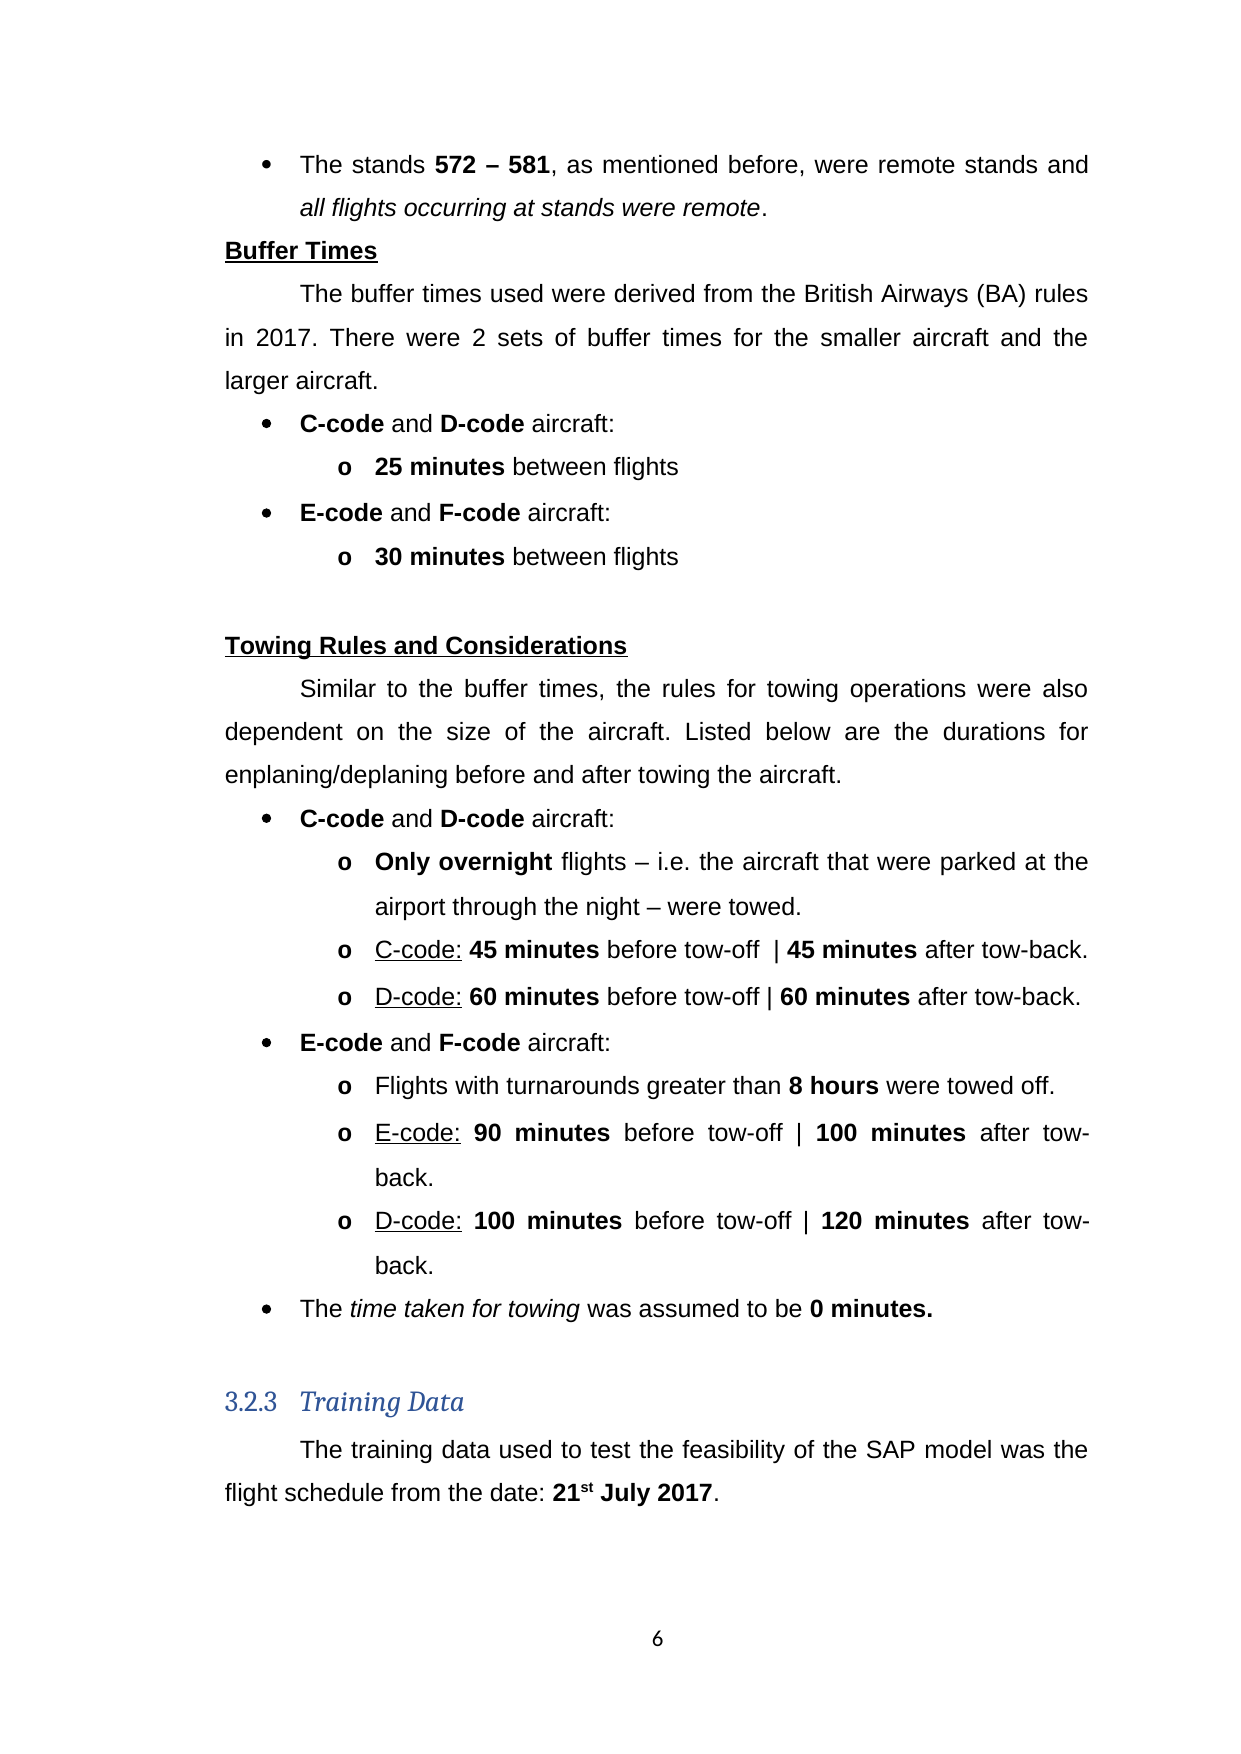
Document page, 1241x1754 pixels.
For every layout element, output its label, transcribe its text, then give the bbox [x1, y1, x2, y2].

text Similar to the buffer times, the rules for towing operations were also dependent on the size of the aircraft. Listed below are the durations for enplaning/deplaning before and after towing the aircraft. [224, 674, 1090, 789]
list C-code and D-code aircraft: [262, 409, 1090, 438]
list D-code: 100 minutes before tow-off | 120 minutes after tow-back. [337, 1206, 1090, 1280]
list D-code: 60 minutes before tow-off | 60 minutes after tow-back. [337, 982, 1090, 1013]
list The stands 572 – 581, as mentioned before, were remote stands and all flights occurring at stands were remote. [262, 150, 1090, 222]
list Only overnight flights – i.e. the aircraft that were parked at the airport through the night – were towed. [337, 847, 1090, 921]
text The buffer times used were derived from the British Airways (BA) rules in 2017. There were 2 sets of buffer times for the smaller aircraft and the larger aircraft. [224, 279, 1090, 394]
text The training data used to test the feasibility of the SAP model was the flight schedule from the date: 21st July 2017. [224, 1435, 1090, 1507]
text Buffer Times [224, 236, 1090, 265]
list Flights with turnarounds greater than 8 hours were towed off. [337, 1071, 1090, 1102]
list The time taken for towing was assumed to be 0 minutes. [262, 1294, 1090, 1323]
list 30 minutes between flights [337, 542, 1090, 573]
list E-code and F-code aircraft: [262, 1028, 1090, 1057]
text Towing Rules and Considerations [224, 631, 1090, 660]
list C-code and D-code aircraft: [262, 804, 1090, 832]
subtitle 3.2.3 Training Data [224, 1385, 1090, 1418]
list E-code: 90 minutes before tow-off | 100 minutes after tow-back. [337, 1118, 1090, 1192]
list C-code: 45 minutes before tow-off | 45 minutes after tow-back. [337, 935, 1090, 966]
list 25 minutes between flights [337, 452, 1090, 483]
list E-code and F-code aircraft: [262, 498, 1090, 527]
